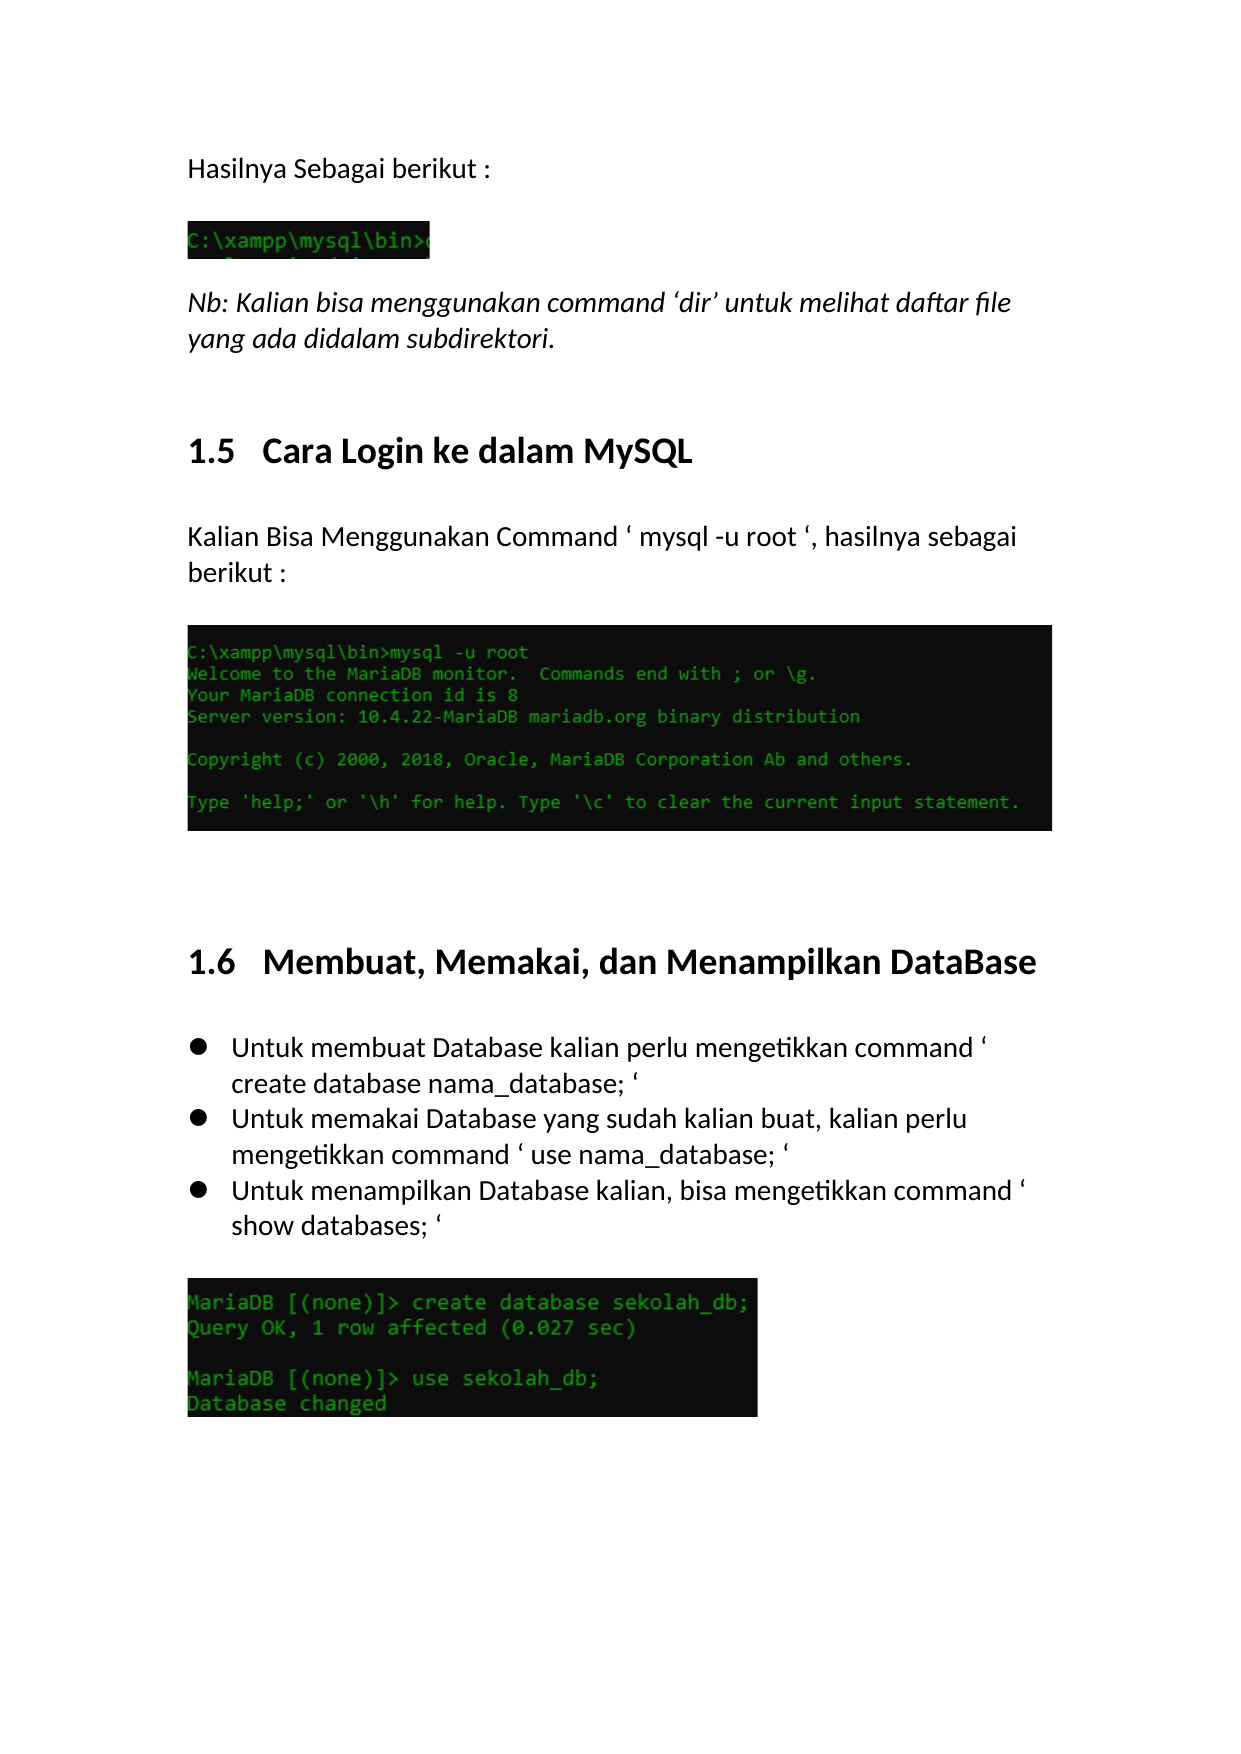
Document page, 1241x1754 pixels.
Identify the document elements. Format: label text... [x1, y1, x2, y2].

list Kalian Bisa Menggunakan Command ‘ mysql -u root ‘, hasilnya sebagai berikut : [187, 518, 1053, 589]
list Hasilnya Sebagai berikut : [187, 150, 1053, 186]
picture [187, 625, 1053, 831]
picture [187, 1278, 758, 1417]
list Untuk menampilkan Database kalian, bisa mengetikkan command ‘ show databases; ‘ [187, 1172, 1053, 1243]
text Nb: Kalian bisa menggunakan command ‘dir’ untuk melihat daftar file yang ada didalam subdirektori. [187, 284, 1053, 355]
list Untuk memakai Database yang sudah kalian buat, kalian perlu mengetikkan command ‘ use nama_database; ‘ [187, 1101, 1053, 1172]
list Untuk membuat Database kalian perlu mengetikkan command ‘ create database nama_database; ‘ [187, 1029, 1053, 1101]
list Cara Login ke dalam MySQL [187, 427, 1053, 472]
list Membuat, Memakai, dan Menampilkan DataBase [187, 938, 1053, 983]
picture [187, 221, 430, 259]
